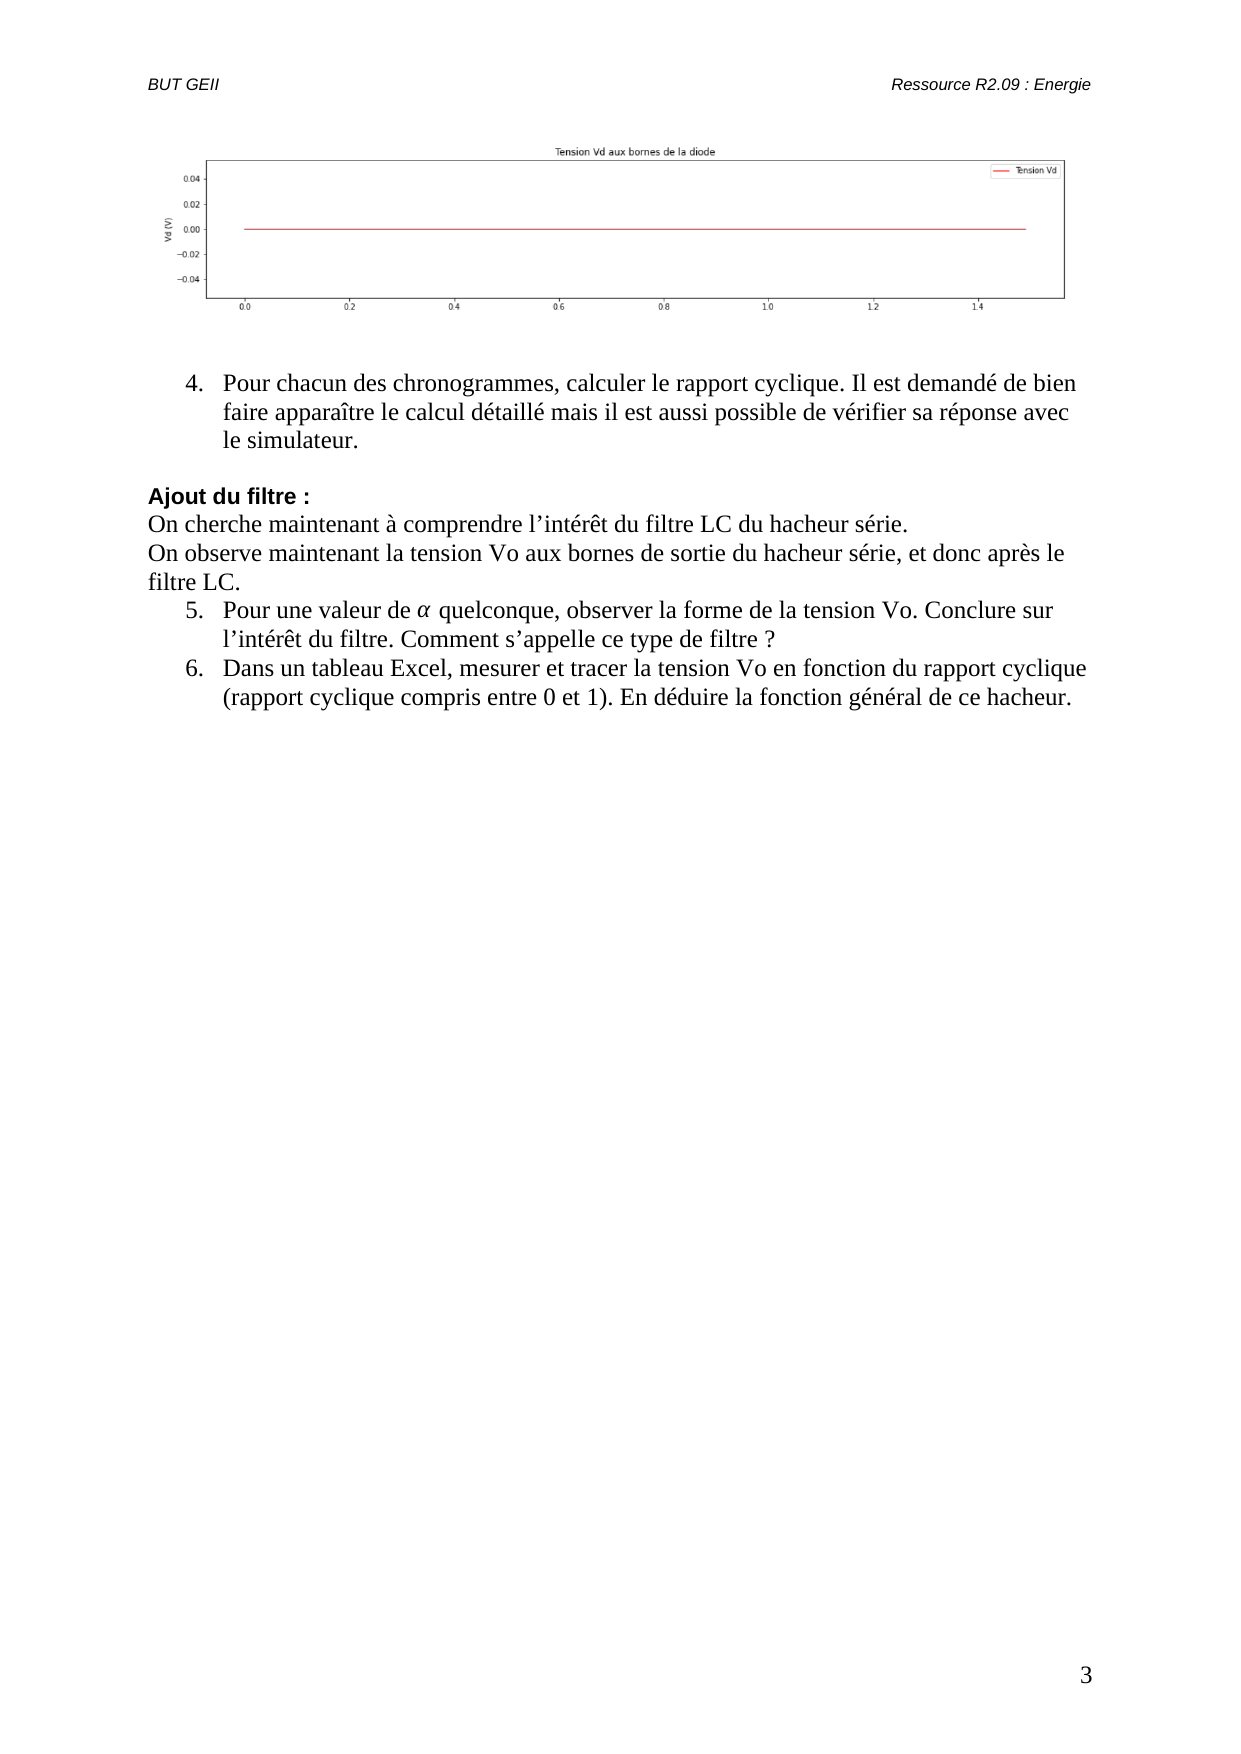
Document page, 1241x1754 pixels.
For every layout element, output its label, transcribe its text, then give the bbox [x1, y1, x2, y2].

list Dans un tableau Excel, mesurer et tracer la tension Vo en fonction du rapport cyclique (rapport cyclique compris entre 0 et 1). En déduire la fonction général de ce hacheur. [185, 653, 1092, 711]
text On observe maintenant la tension Vo aux bornes de sortie du hacheur série, et donc après le filtre LC. [148, 538, 1092, 596]
list Pour chacun des chronogrammes, calculer le rapport cyclique. Il est demandé de bien faire apparaître le calcul détaillé mais il est aussi possible de vérifier sa réponse avec le simulateur. [185, 368, 1092, 454]
picture [147, 147, 1093, 311]
text On cherche maintenant à comprendre l’intérêt du filtre LC du hacheur série. [148, 509, 1092, 538]
text Ajout du filtre : [148, 483, 1092, 509]
list Pour une valeur de quelconque, observer la forme de la tension Vo. Conclure sur l’intérêt du filtre. Comment s’appelle ce type de filtre ? [185, 596, 1092, 653]
